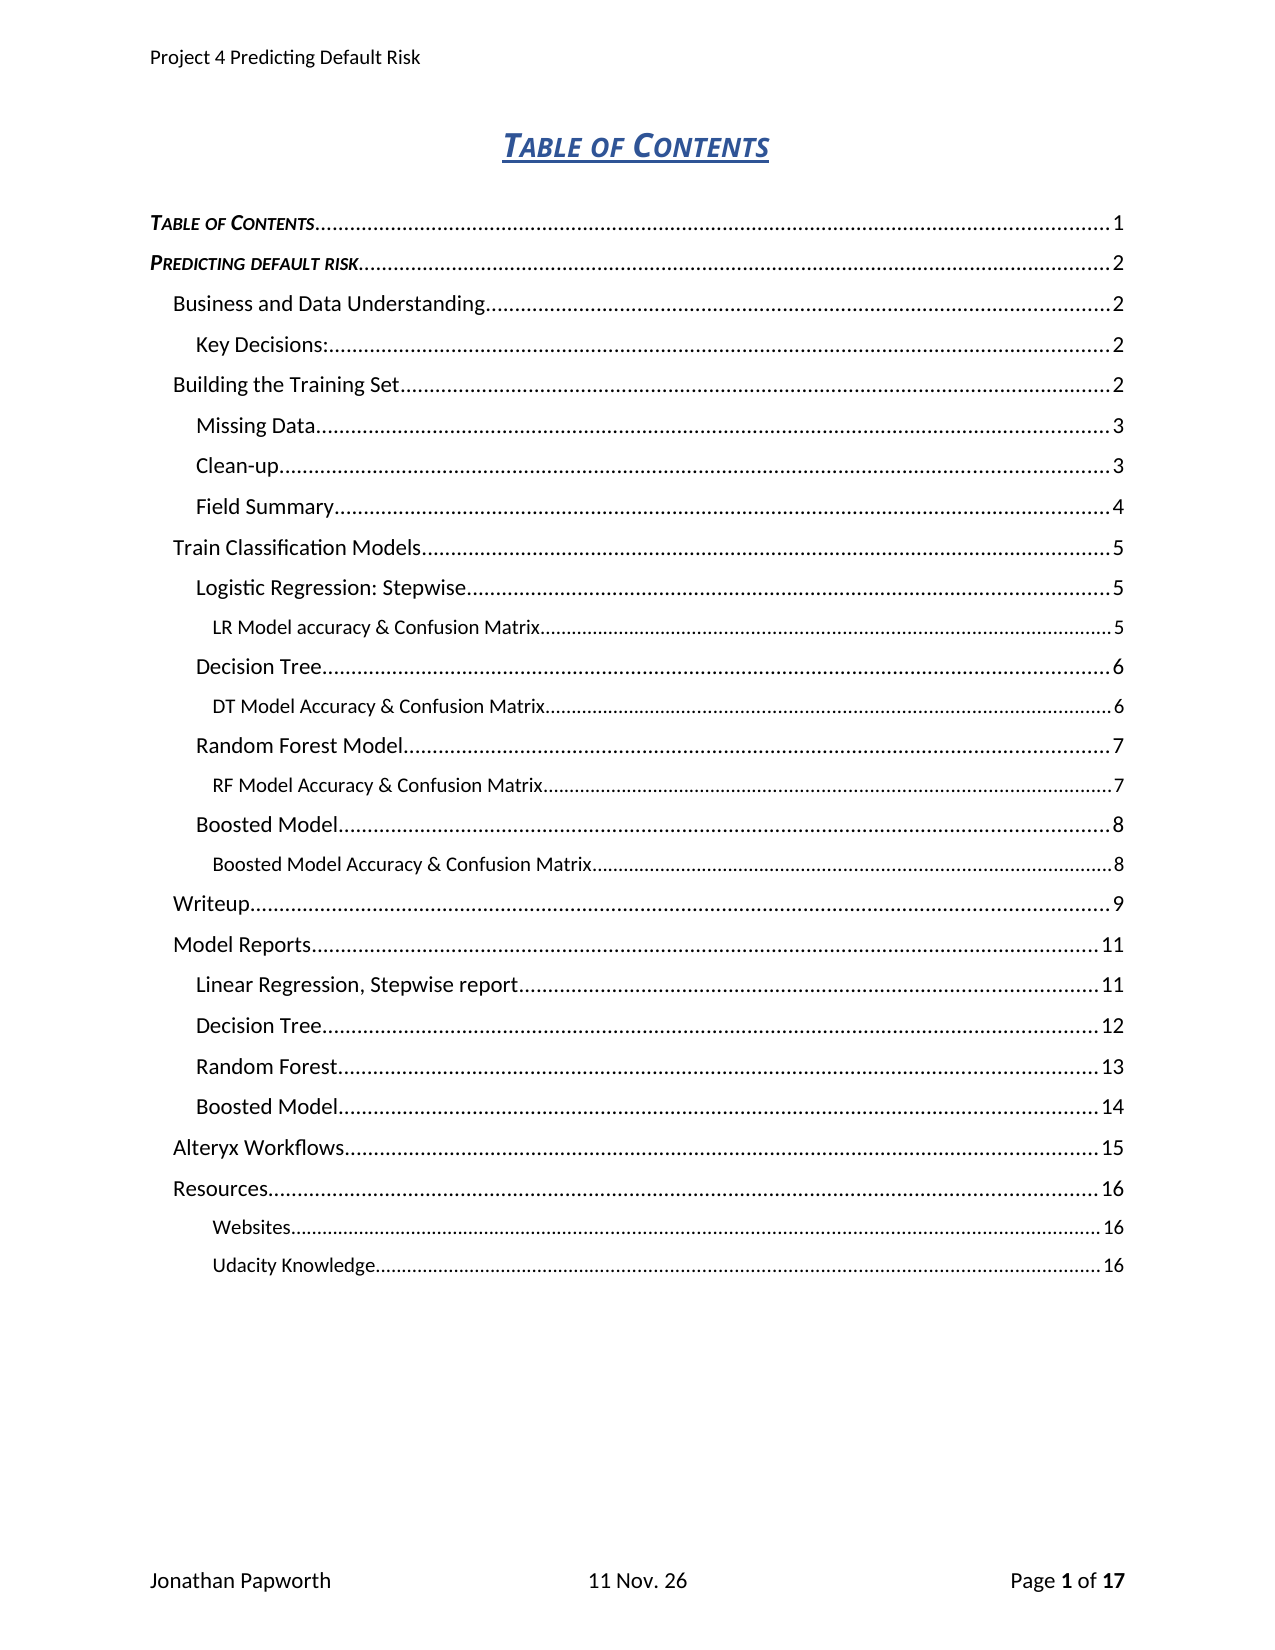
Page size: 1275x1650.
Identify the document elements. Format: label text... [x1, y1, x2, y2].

text Table of Contents 1 [150, 208, 1125, 236]
text Train Classification Models 5 [173, 533, 1125, 561]
text LR Model accuracy & Confusion Matrix 5 [212, 614, 1125, 639]
text Linear Regression, Stepwise report 11 [196, 971, 1125, 998]
text Clean-up 3 [196, 452, 1125, 479]
text Boosted Model 8 [196, 810, 1125, 838]
text Random Forest 13 [196, 1052, 1125, 1080]
text Predicting default risk 2 [150, 248, 1125, 276]
text Decision Tree 12 [196, 1011, 1125, 1039]
text RF Model Accuracy & Confusion Matrix 7 [212, 772, 1125, 797]
text Business and Data Understanding 2 [173, 289, 1125, 317]
text Boosted Model Accuracy & Confusion Matrix 8 [212, 851, 1125, 876]
text Field Summary 4 [196, 492, 1125, 520]
text Key Decisions: 2 [196, 330, 1125, 358]
text Model Reports 11 [173, 930, 1125, 958]
text Boosted Model 14 [196, 1092, 1125, 1120]
text Missing Data 3 [196, 411, 1125, 439]
text Alteryx Workflows 15 [173, 1133, 1125, 1161]
text Random Forest Model 7 [196, 731, 1125, 759]
text Udacity Knowledge 16 [212, 1253, 1125, 1278]
text DT Model Accuracy & Confusion Matrix 6 [212, 693, 1125, 718]
text Decision Tree 6 [196, 652, 1125, 680]
text Websites 16 [212, 1214, 1125, 1240]
text Writeup 9 [173, 889, 1125, 917]
text Logistic Regression: Stepwise 5 [196, 573, 1125, 601]
subtitle Table of Contents [150, 122, 1125, 167]
text Resources 16 [173, 1174, 1125, 1202]
text Building the Training Set 2 [173, 370, 1125, 398]
